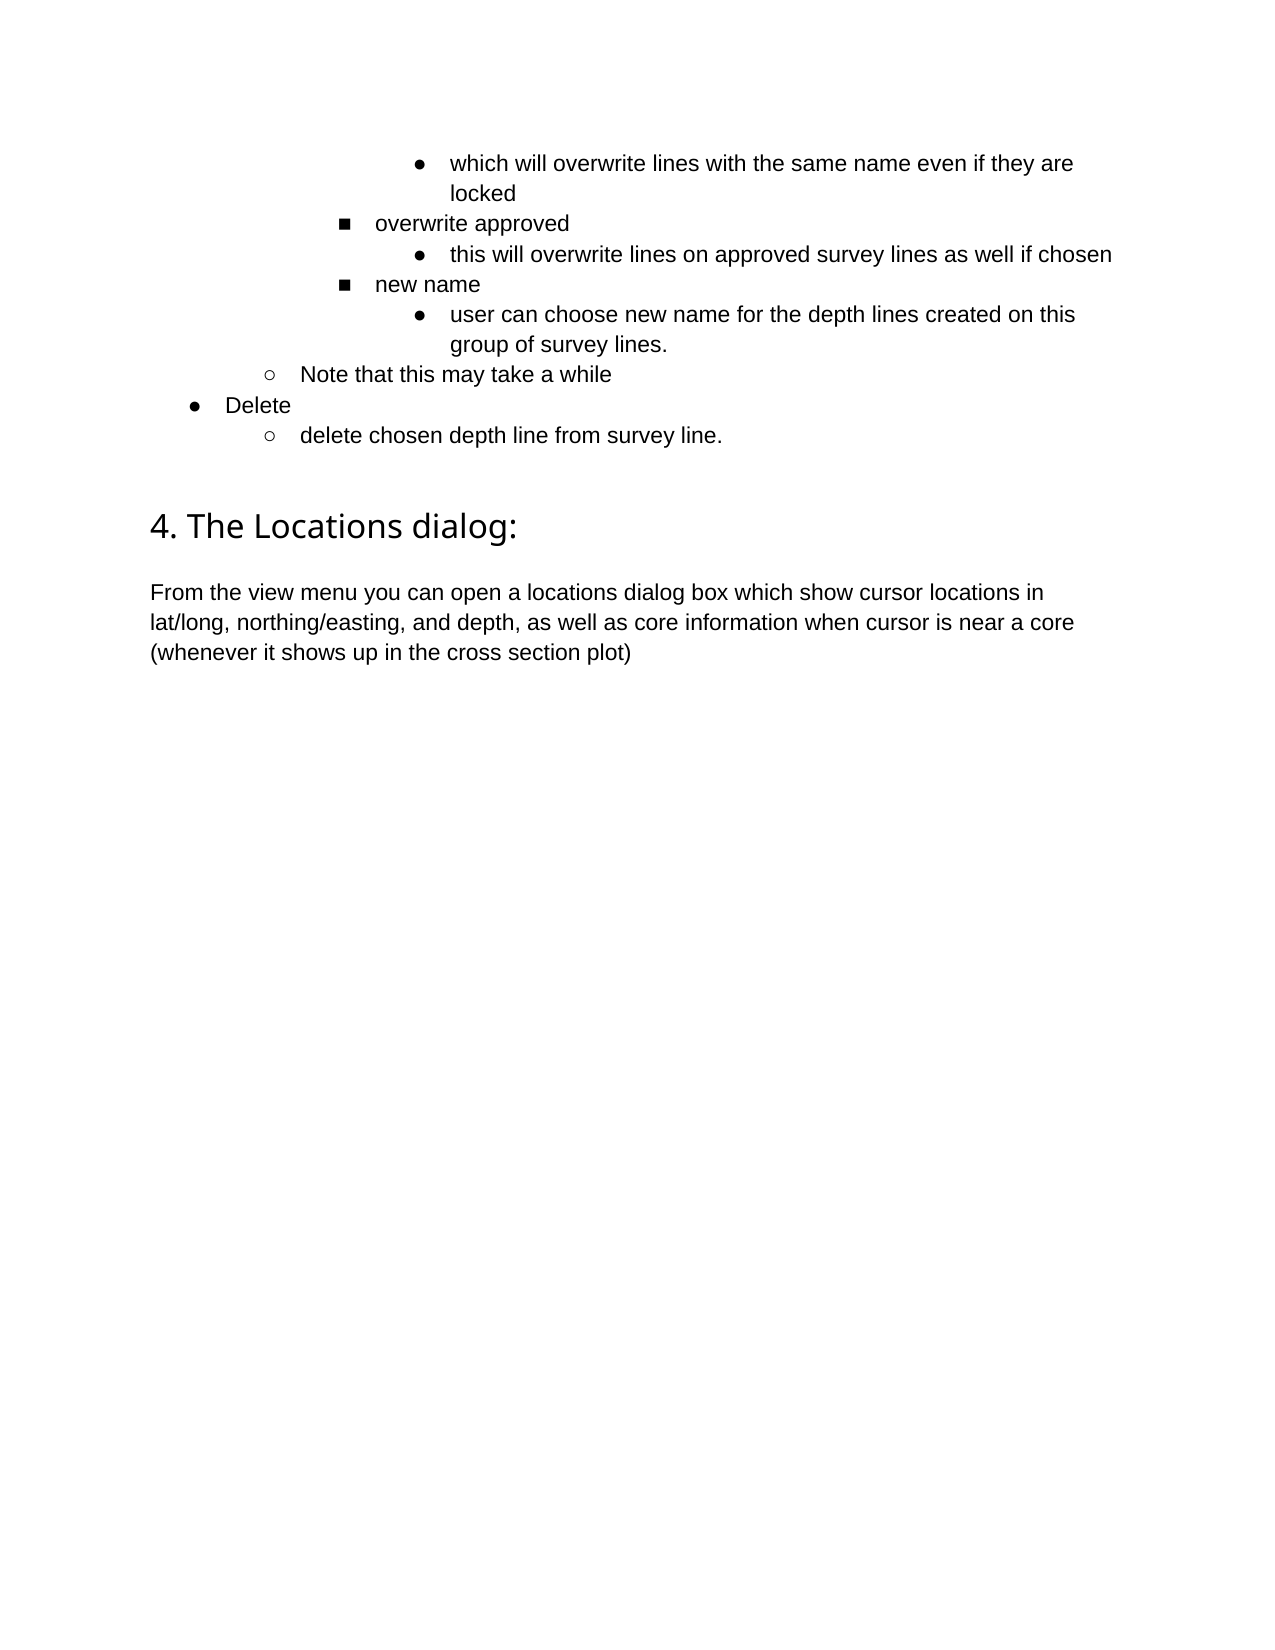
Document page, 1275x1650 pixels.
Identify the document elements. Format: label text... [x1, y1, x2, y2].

list this will overwrite lines on approved survey lines as well if chosen [413, 241, 1125, 267]
list Delete [188, 392, 1125, 418]
list Note that this may take a while [263, 361, 1125, 388]
list which will overwrite lines with the same name even if they are locked [413, 150, 1125, 207]
list overwrite approved [338, 210, 1125, 237]
list delete chosen depth line from survey line. [263, 422, 1125, 448]
list user can choose new name for the depth lines created on this group of survey lines. [413, 301, 1125, 358]
subtitle 4. The Locations dialog: [150, 503, 1125, 548]
text From the view menu you can open a locations dialog box which show cursor locations in lat/long, northing/easting, and depth, as well as core information when cursor is near a core (whenever it shows up in the cross section plot) [150, 579, 1125, 666]
list new name [338, 271, 1125, 297]
